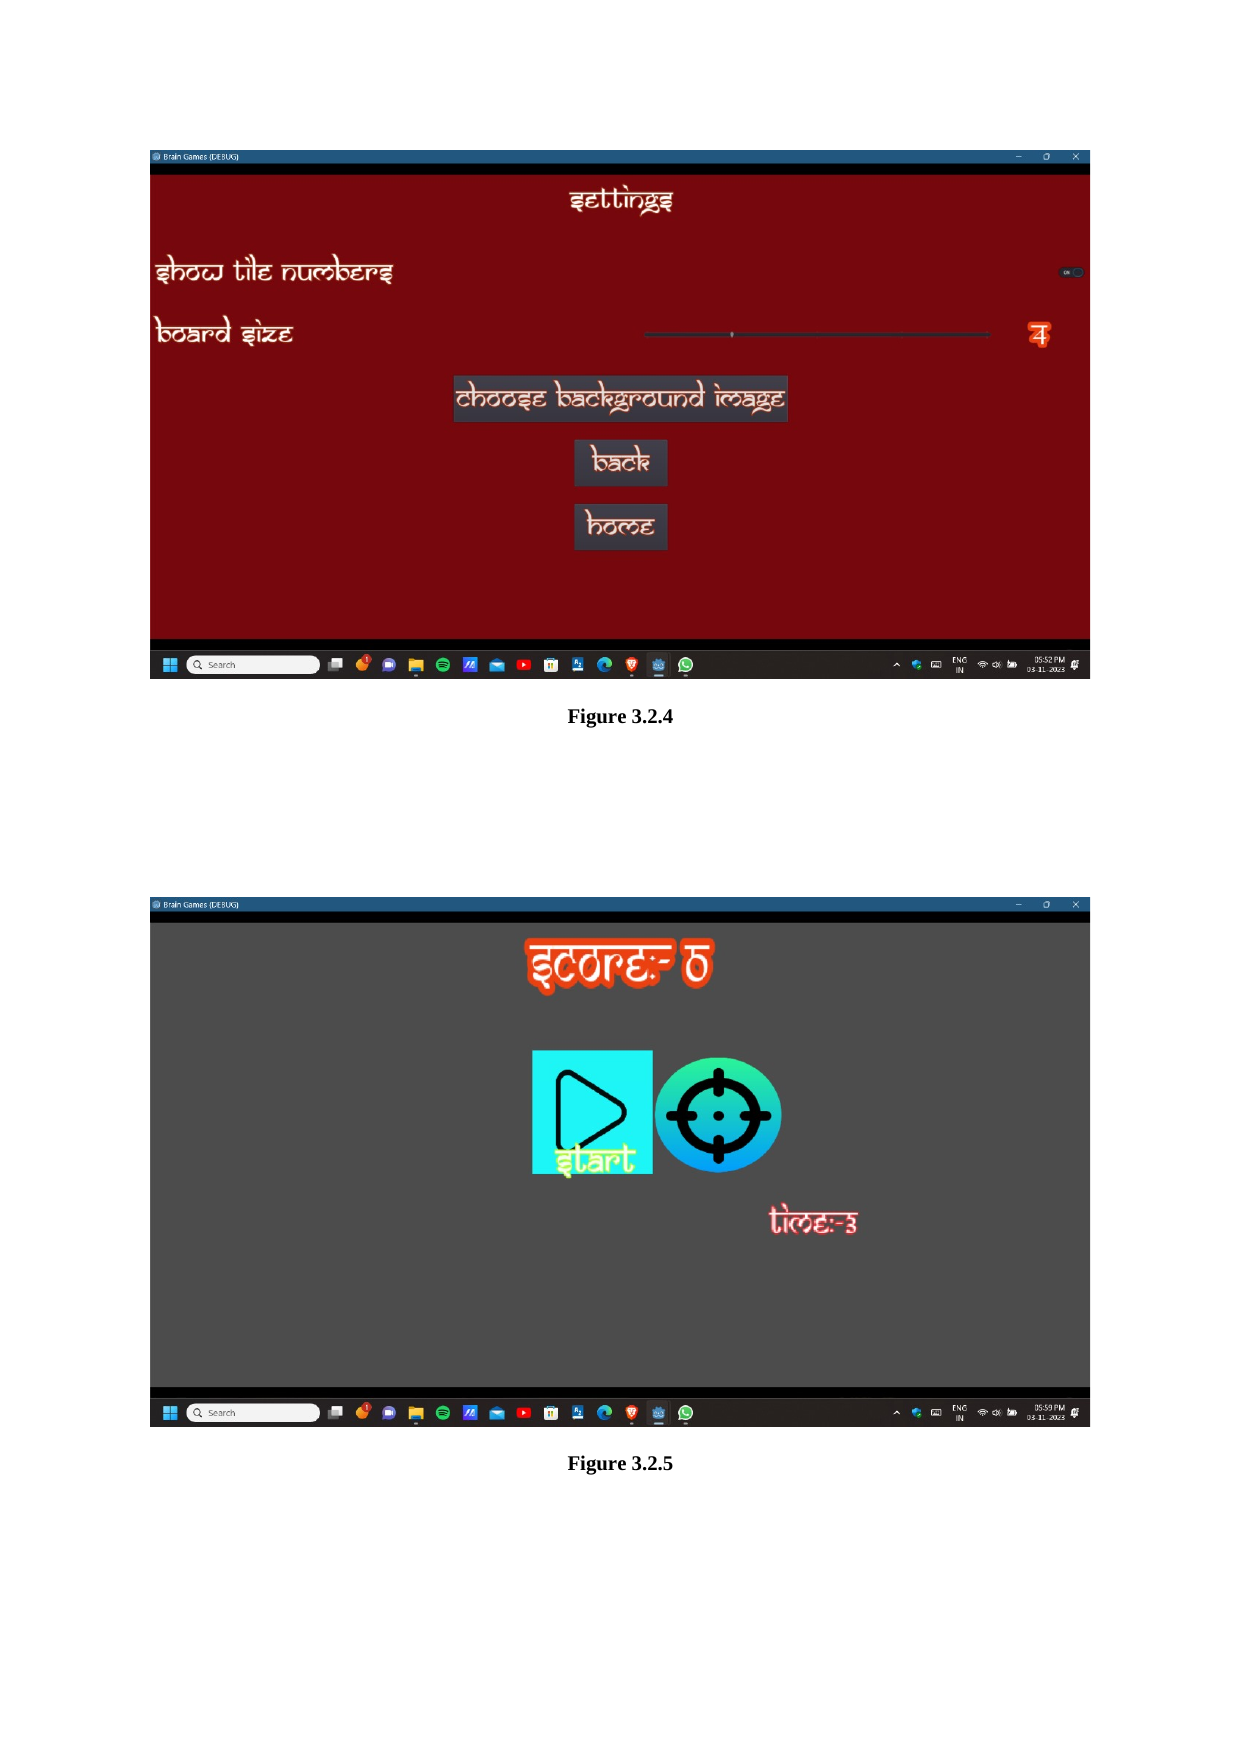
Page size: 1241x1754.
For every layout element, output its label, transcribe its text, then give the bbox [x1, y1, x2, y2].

picture [150, 897, 1091, 1427]
text Figure 3.2.5 [150, 1451, 1090, 1475]
text Figure 3.2.4 [150, 704, 1090, 728]
picture [150, 150, 1091, 679]
